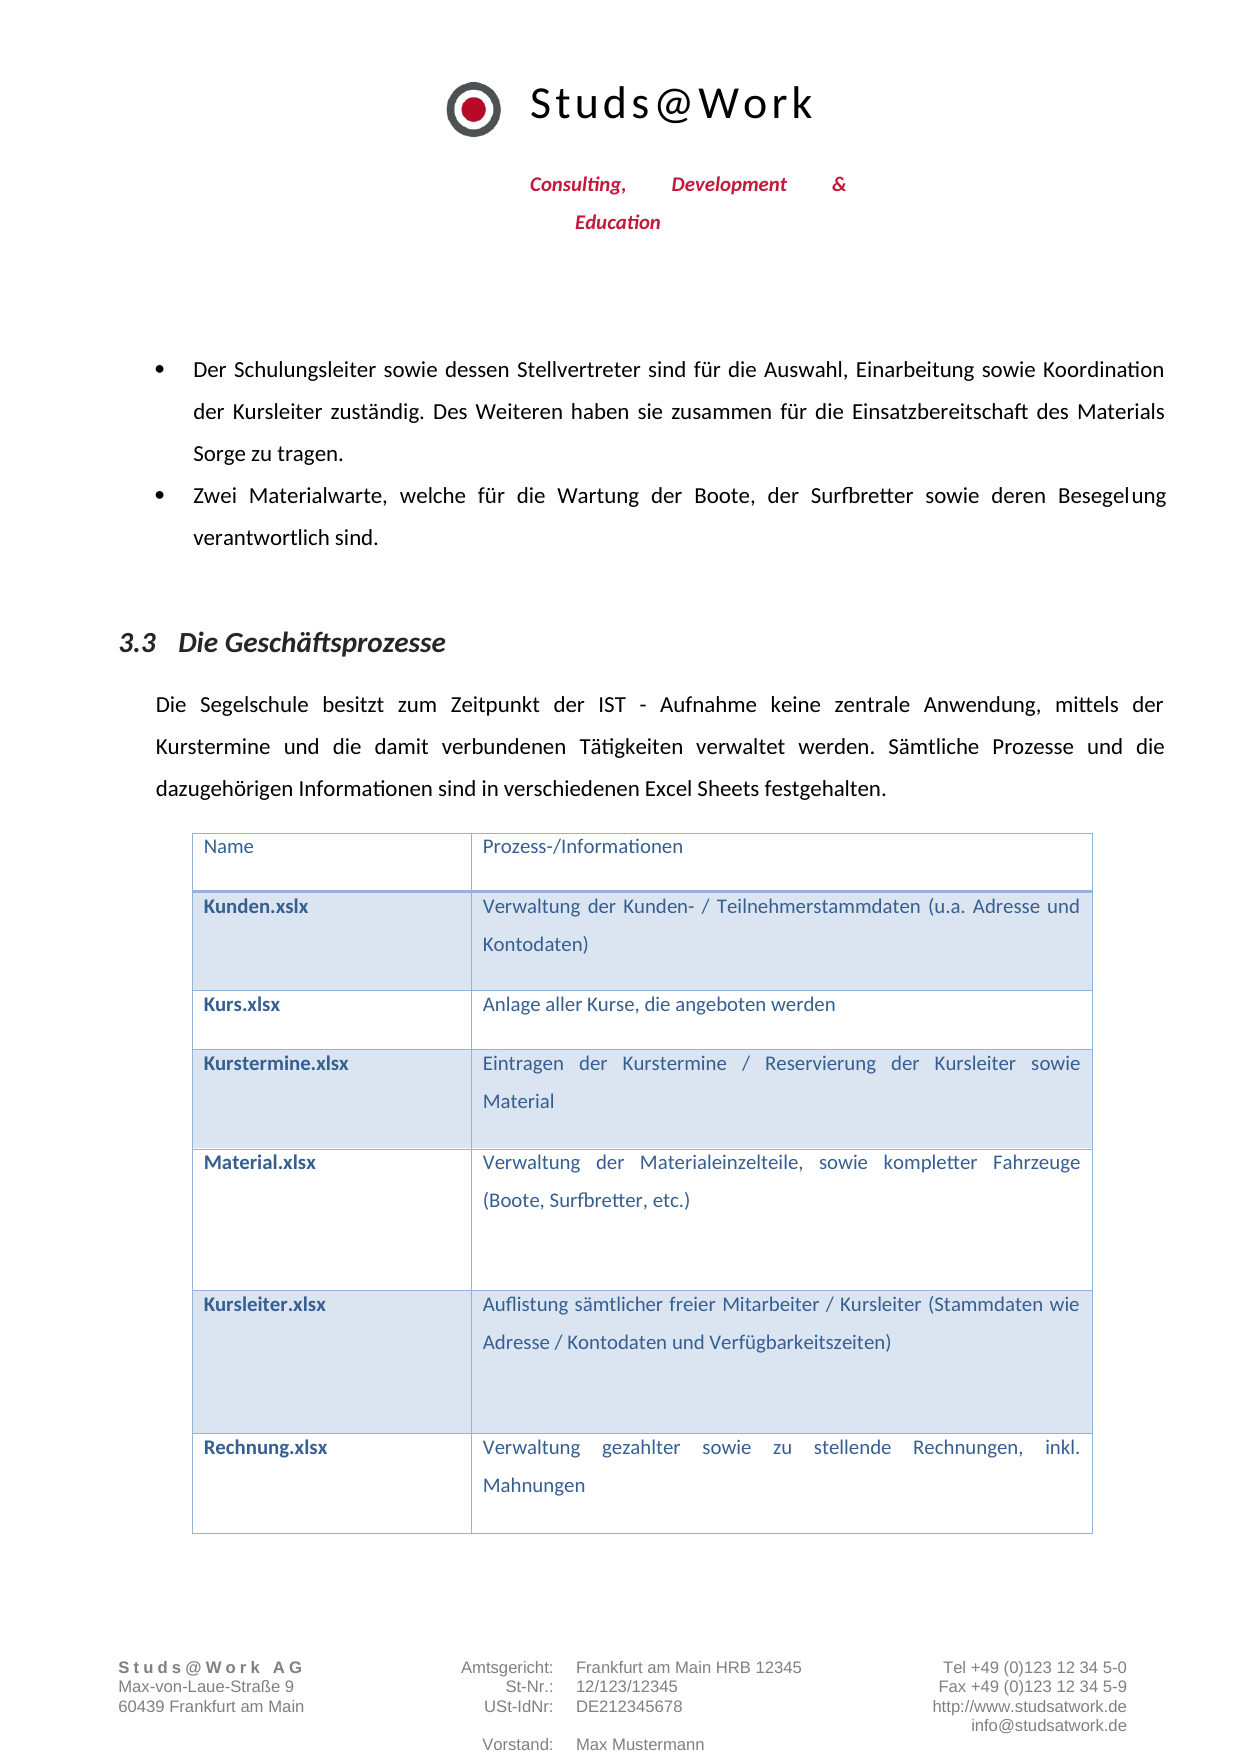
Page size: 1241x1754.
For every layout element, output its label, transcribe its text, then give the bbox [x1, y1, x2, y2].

table_cell Kursleiter.xlsx [193, 1291, 471, 1433]
subtitle Die Geschäftsprozesse [118, 624, 1166, 660]
table_cell Kunden.xslx [193, 893, 471, 990]
table_cell Auflistung sämtlicher freier Mitarbeiter / Kursleiter (Stammdaten wie Adresse / Kontodaten und Verfügbarkeitszeiten) [472, 1291, 1092, 1433]
table_cell Anlage aller Kurse, die angeboten werden [472, 991, 1092, 1049]
table_cell Verwaltung gezahlter sowie zu stellende Rechnungen, inkl. Mahnungen [472, 1434, 1092, 1532]
table_header Name [193, 834, 471, 890]
table_header Prozess-/Informationen [472, 834, 1092, 890]
list Zwei Materialwarte, welche für die Wartung der Boote, der Surfbretter sowie deren Besegelung verantwortlich sind. [156, 481, 1166, 551]
table_cell Material.xlsx [193, 1150, 471, 1290]
table_cell Verwaltung der Kunden- / Teilnehmerstammdaten (u.a. Adresse und Kontodaten) [472, 893, 1092, 990]
text Die Segelschule besitzt zum Zeitpunkt der IST - Aufnahme keine zentrale Anwendung, mittels der Kurstermine und die damit verbundenen Tätigkeiten verwaltet werden. Sämtliche Prozesse und die dazugehörigen Informationen sind in verschiedenen Excel Sheets festgehalten. [156, 690, 1166, 802]
table_cell Rechnung.xlsx [193, 1434, 471, 1532]
list Der Schulungsleiter sowie dessen Stellvertreter sind für die Auswahl, Einarbeitung sowie Koordination der Kursleiter zuständig. Des Weiteren haben sie zusammen für die Einsatzbereitschaft des Materials Sorge zu tragen. [156, 356, 1166, 467]
table_cell Kurs.xlsx [193, 991, 471, 1049]
table_cell Verwaltung der Materialeinzelteile, sowie kompletter Fahrzeuge (Boote, Surfbretter, etc.) [472, 1150, 1092, 1290]
table_cell Eintragen der Kurstermine / Reservierung der Kursleiter sowie Material [472, 1050, 1092, 1148]
table_cell Kurstermine.xlsx [193, 1050, 471, 1148]
picture [435, 73, 508, 145]
